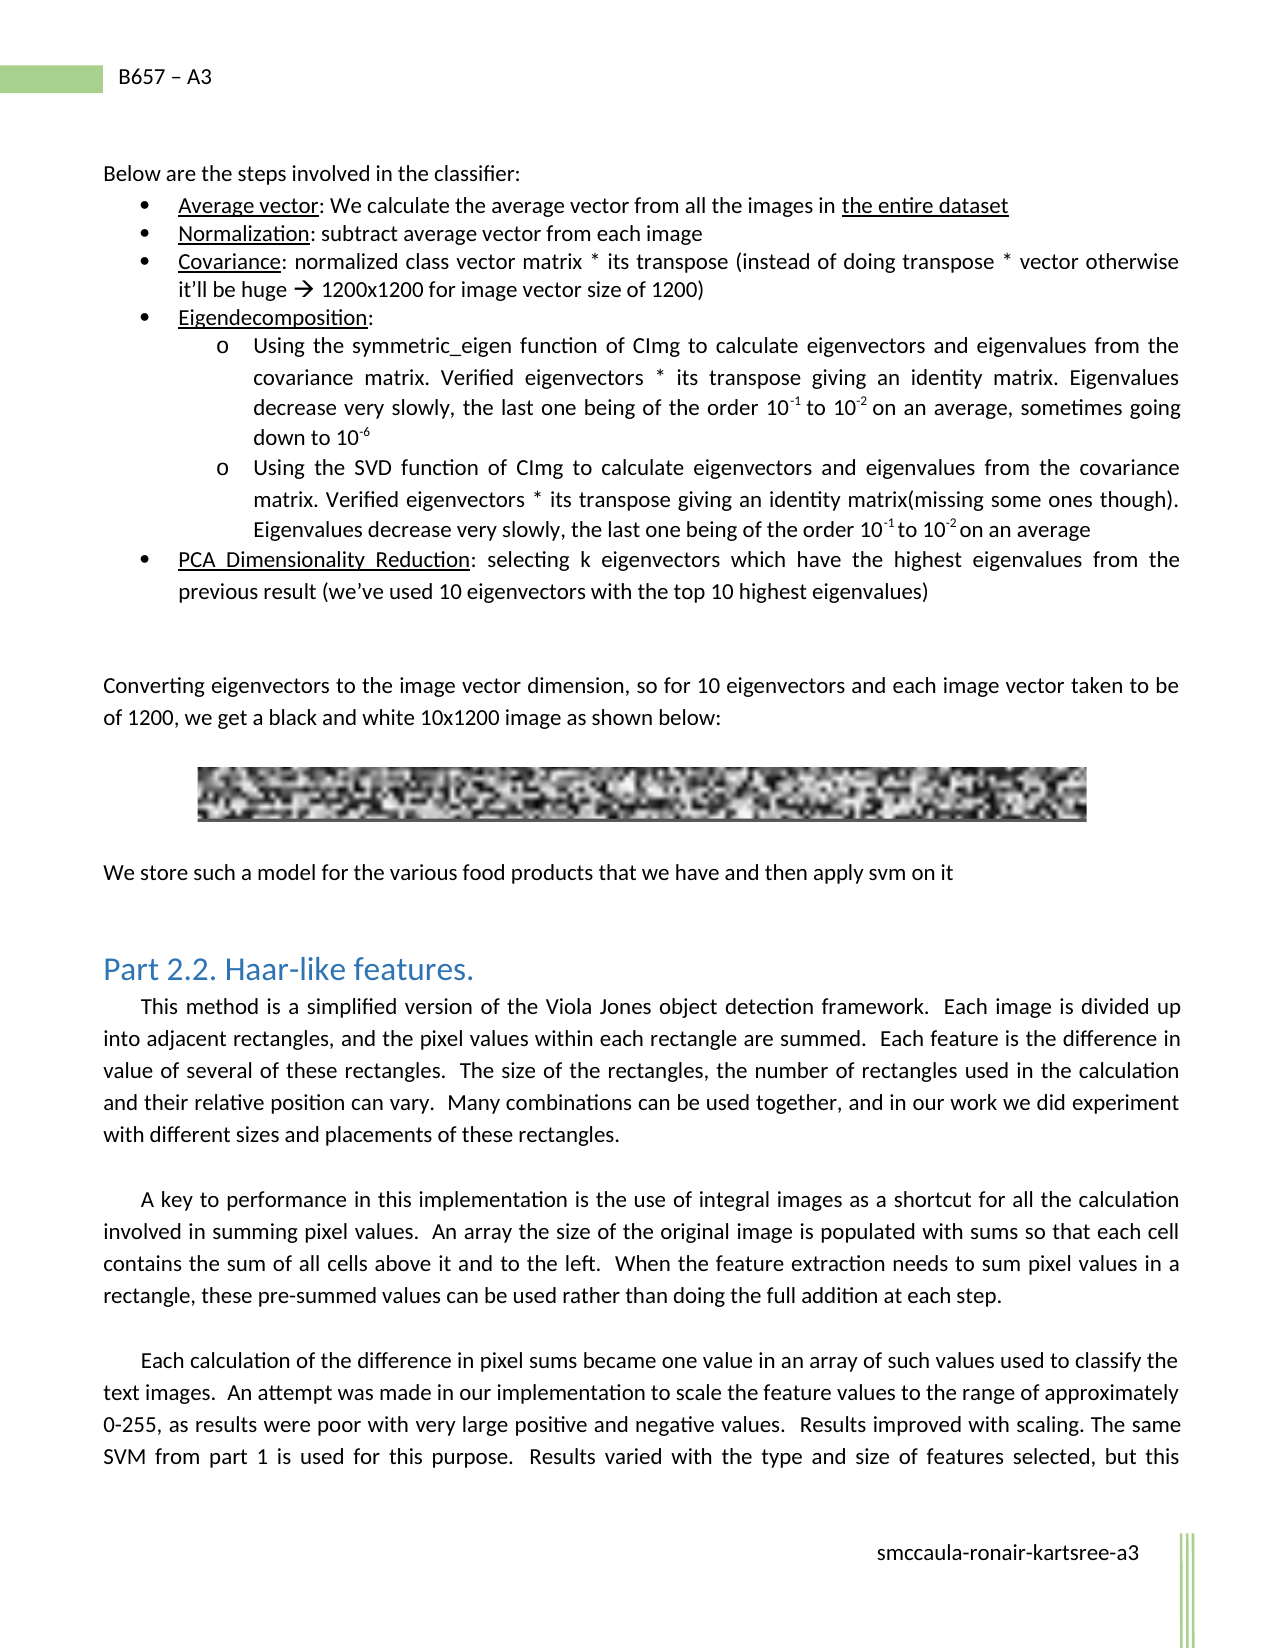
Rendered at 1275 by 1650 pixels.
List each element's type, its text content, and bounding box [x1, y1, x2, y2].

text This method is a simplified version of the Viola Jones object detection framework. Each image is divided up into adjacent rectangles, and the pixel values within each rectangle are summed. Each feature is the difference in value of several of these rectangles. The size of the rectangles, the number of rectangles used in the calculation and their relative position can vary. Many combinations can be used together, and in our work we did experiment with different sizes and placements of these rectangles. [103, 1155, 1181, 1312]
list Covariance: normalized class vector matrix * its transpose (instead of doing transpose * vector otherwise it’ll be huge 1200x1200 for image vector size of 1200) [141, 353, 1181, 409]
subtitle Part 2.1. Eigenfoods [103, 159, 1181, 200]
list Normalization: subtract average vector from each image [141, 295, 1181, 323]
list PCA Dimensionality Reduction: selecting k eigenvectors which have the highest eigenvalues from the previous result (we’ve used 10 eigenvectors with the top 10 highest eigenvalues) [141, 709, 1181, 769]
list Using the SVD function of CImg to calculate eigenvectors and eigenvalues from the covariance matrix. Verified eigenvectors * its transpose giving an identity matrix(missing some ones though). Eigenvalues decrease very slowly, the last one being of the order 10-1 to 10-2 on an average [216, 617, 1181, 707]
picture [197, 931, 1087, 986]
text We store such a model for the various food products that we have and then apply svm on it [103, 1022, 1181, 1050]
text Below are the steps involved in the classifier: [103, 235, 1181, 263]
list Using the symmetric_eigen function of CImg to calculate eigenvectors and eigenvalues from the covariance matrix. Verified eigenvectors * its transpose giving an identity matrix. Eigenvalues decrease very slowly, the last one being of the order 10-1 to 10-2 on an average, sometimes going down to 10-6 [216, 495, 1181, 615]
text Converting eigenvectors to the image vector dimension, so for 10 eigenvectors and each image vector taken to be of 1200, we get a black and white 10x1200 image as shown below: [103, 834, 1181, 895]
list Average vector: We calculate the average vector from all the images in the entire dataset [141, 267, 1181, 295]
subtitle Part 2.2. Haar-like features. [103, 1111, 1181, 1152]
list Eigendecomposition: [141, 438, 1181, 466]
text We apply the concept of EigenFaces to our food products dataset. [103, 203, 1181, 231]
text A key to performance in this implementation is the use of integral images as a shortcut for all the calculation involved in summing pixel values. An array the size of the original image is populated with sums so that each cell contains the sum of all cells above it and to the left. When the feature extraction needs to sum pixel values in a rectangle, these pre-summed values can be used rather than doing the full addition at each step. [103, 1348, 1181, 1473]
